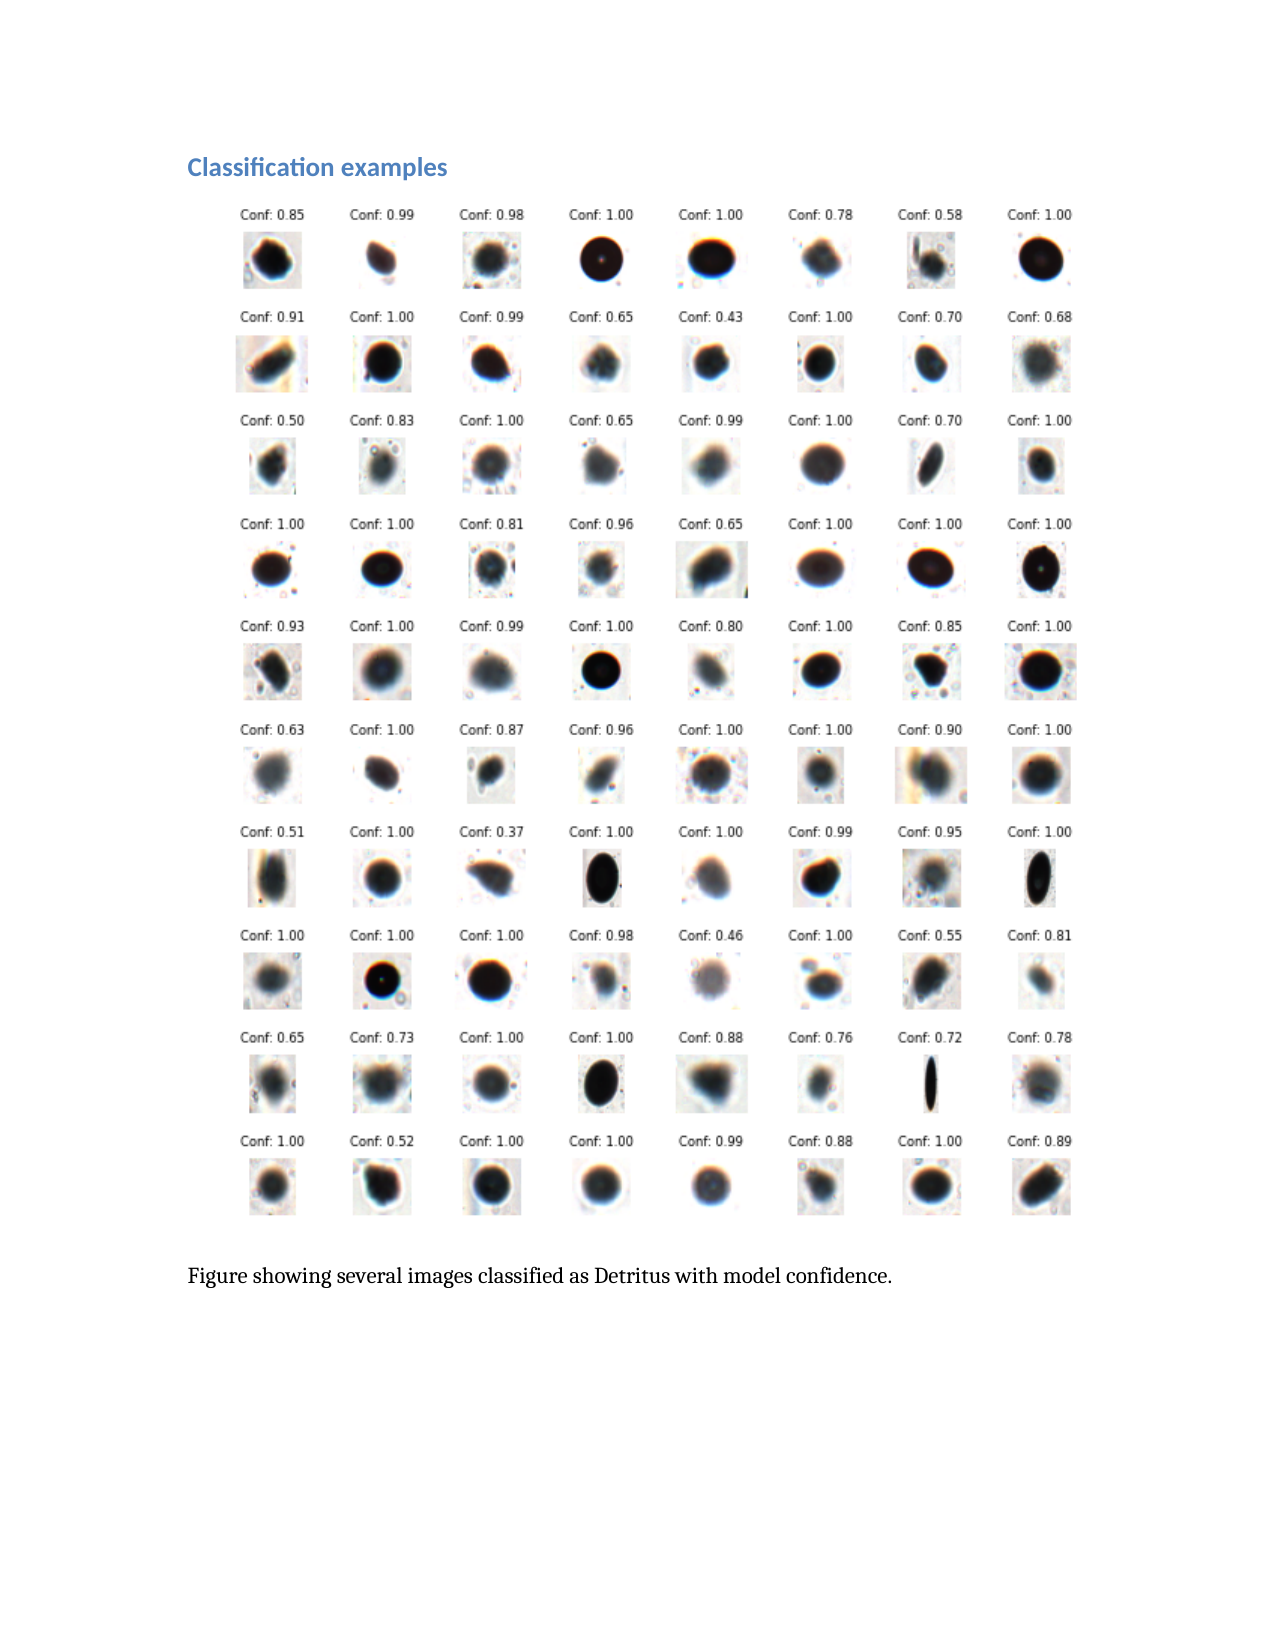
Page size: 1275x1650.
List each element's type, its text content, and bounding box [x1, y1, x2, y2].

subtitle Classification examples [187, 150, 1087, 183]
picture [206, 187, 1107, 1238]
text Figure showing several images classified as Detritus with model confidence. [187, 1263, 1087, 1289]
